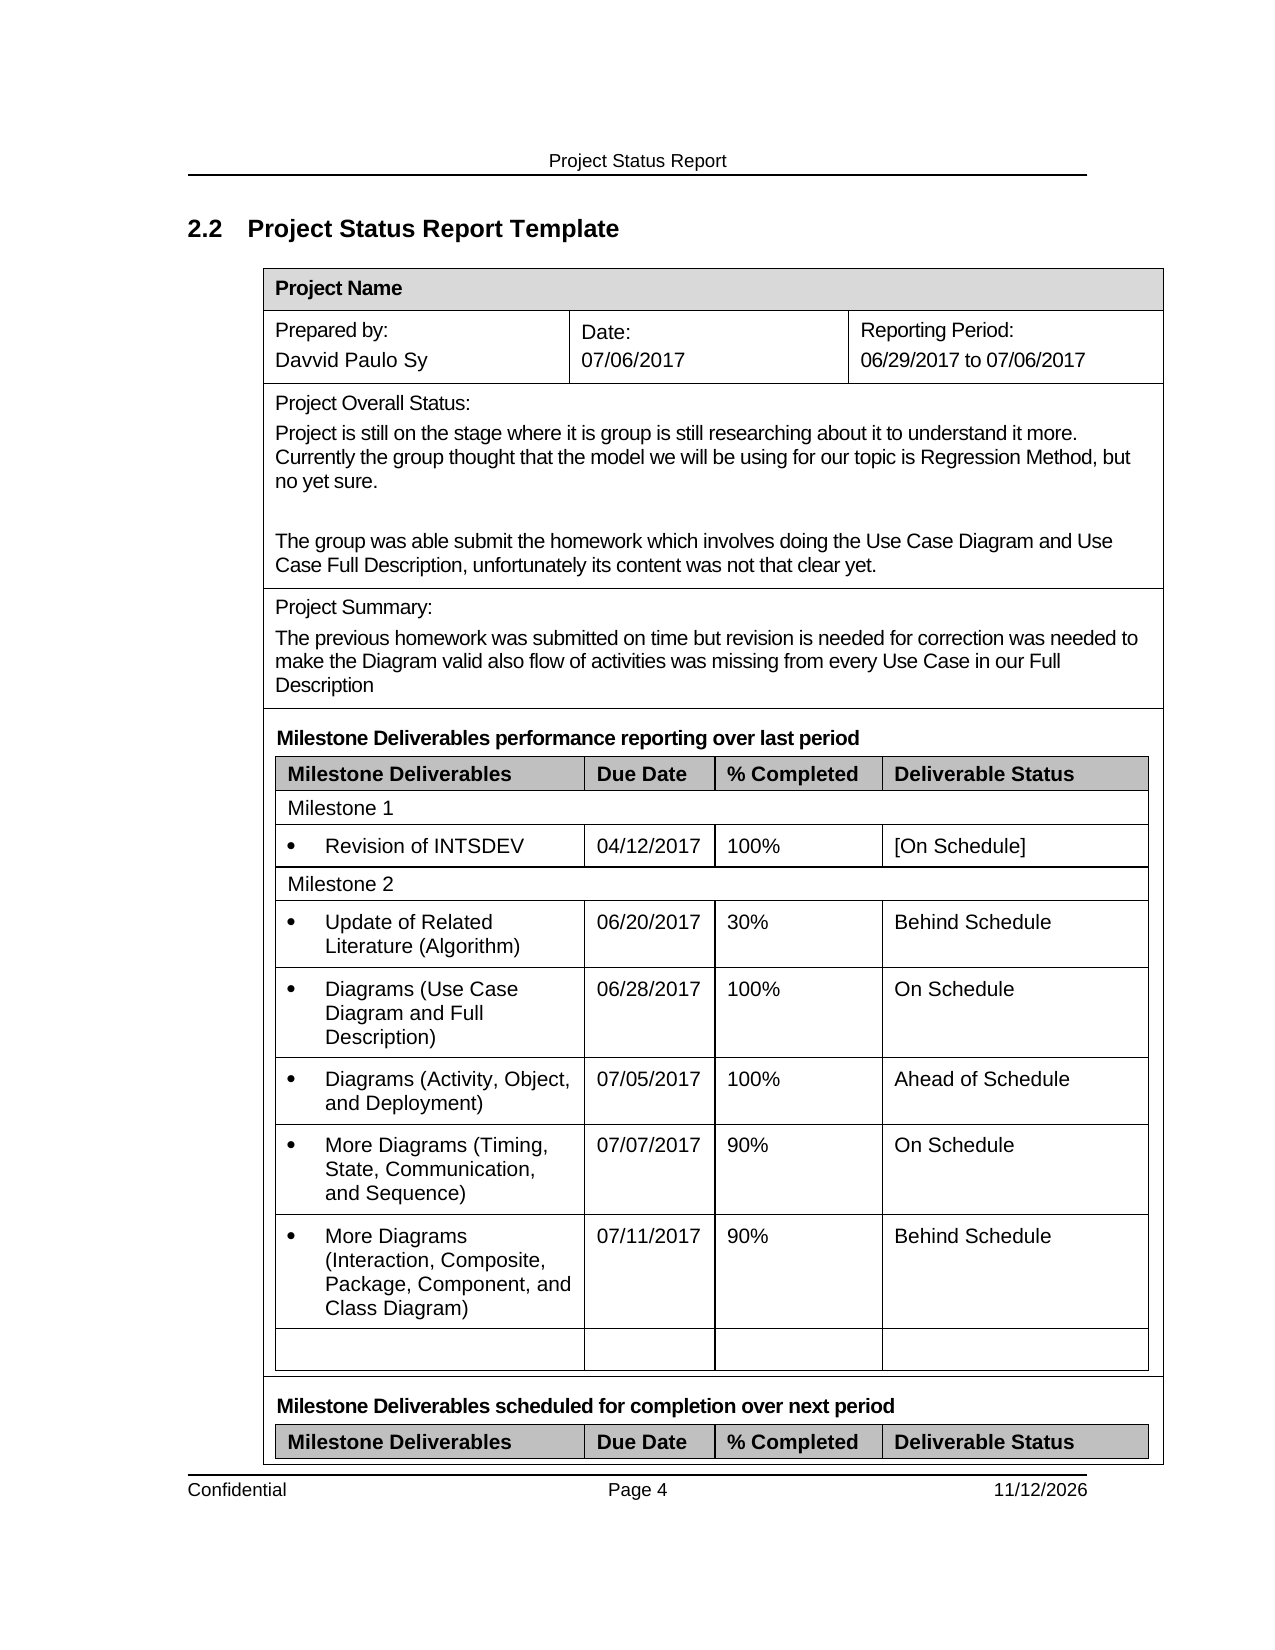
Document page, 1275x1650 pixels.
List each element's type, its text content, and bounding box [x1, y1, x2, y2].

table_cell Prepared by: Davvid Paulo Sy [264, 311, 569, 383]
table_cell Project Overall Status: Project is still on the stage where it is group is still researching about it to understand it more. Currently the group thought that the model we will be using for our topic is Regression Method, but no yet sure. The group was able submit the homework which involves doing the Use Case Diagram and Use Case Full Description, unfortunately its content was not that clear yet. [264, 384, 1163, 587]
subtitle Project Status Report Template [187, 214, 1087, 243]
table_cell Date: 07/06/2017 [570, 311, 848, 383]
table_cell Milestone Deliverables performance reporting over last period [264, 709, 1163, 1376]
table_header Project Name [264, 269, 1163, 310]
table_cell Project Summary: The previous homework was submitted on time but revision is needed for correction was needed to make the Diagram valid also flow of activities was missing from every Use Case in our Full Description [264, 589, 1163, 708]
table_cell Milestone Deliverables scheduled for completion over next period [264, 1377, 1163, 1464]
table_cell Reporting Period: 06/29/2017 to 07/06/2017 [849, 311, 1163, 383]
